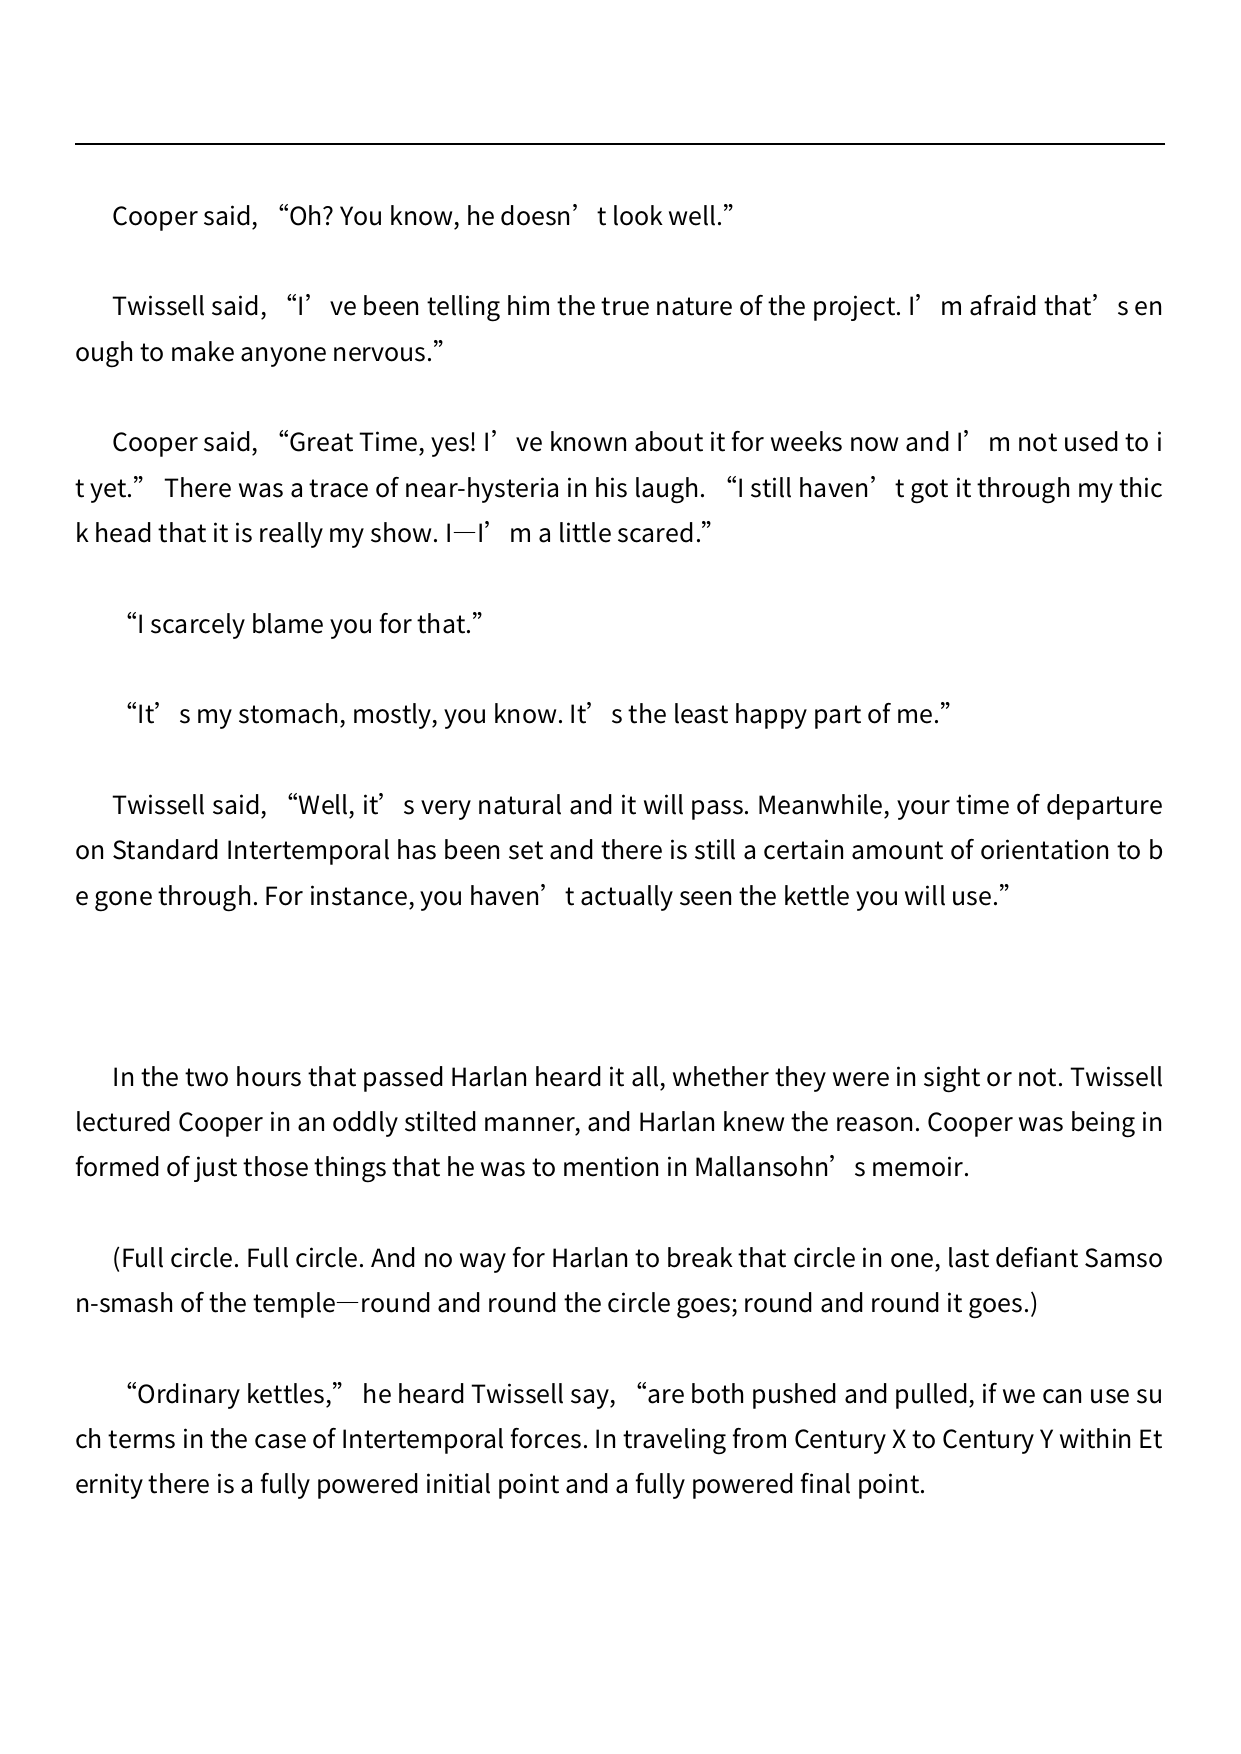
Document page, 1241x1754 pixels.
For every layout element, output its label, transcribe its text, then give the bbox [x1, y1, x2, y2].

text Cooper said, “Oh? You know, he doesn’t look well.” [75, 192, 1165, 237]
text “It’s my stomach, mostly, you know. It’s the least happy part of me.” [75, 690, 1165, 736]
text Cooper said, “Great Time, yes! I’ve known about it for weeks now and I’m not used to it yet.” There was a trace of near-hysteria in his laugh. “I still haven’t got it through my thick head that it is really my show. I—I’m a little scared.” [75, 418, 1165, 554]
text (Full circle. Full circle. And no way for Harlan to break that circle in one, last defiant Samson-smash of the temple—round and round the circle goes; round and round it goes.) [75, 1234, 1165, 1324]
text “I scarcely blame you for that.” [75, 599, 1165, 645]
text Twissell said, “I’ve been telling him the true nature of the project. I’m afraid that’s enough to make anyone nervous.” [75, 282, 1165, 373]
text In the two hours that passed Harlan heard it all, whether they were in sight or not. Twissell lectured Cooper in an oddly stilted manner, and Harlan knew the reason. Cooper was being informed of just those things that he was to mention in Mallansohn’s memoir. [75, 1053, 1165, 1189]
text Twissell said, “Well, it’s very natural and it will pass. Meanwhile, your time of departure on Standard Intertemporal has been set and there is still a certain amount of orientation to be gone through. For instance, you haven’t actually seen the kettle you will use.” [75, 781, 1165, 917]
text “Ordinary kettles,” he heard Twissell say, “are both pushed and pulled, if we can use such terms in the case of Intertemporal forces. In traveling from Century X to Century Y within Eternity there is a fully powered initial point and a fully powered final point. [75, 1370, 1165, 1506]
